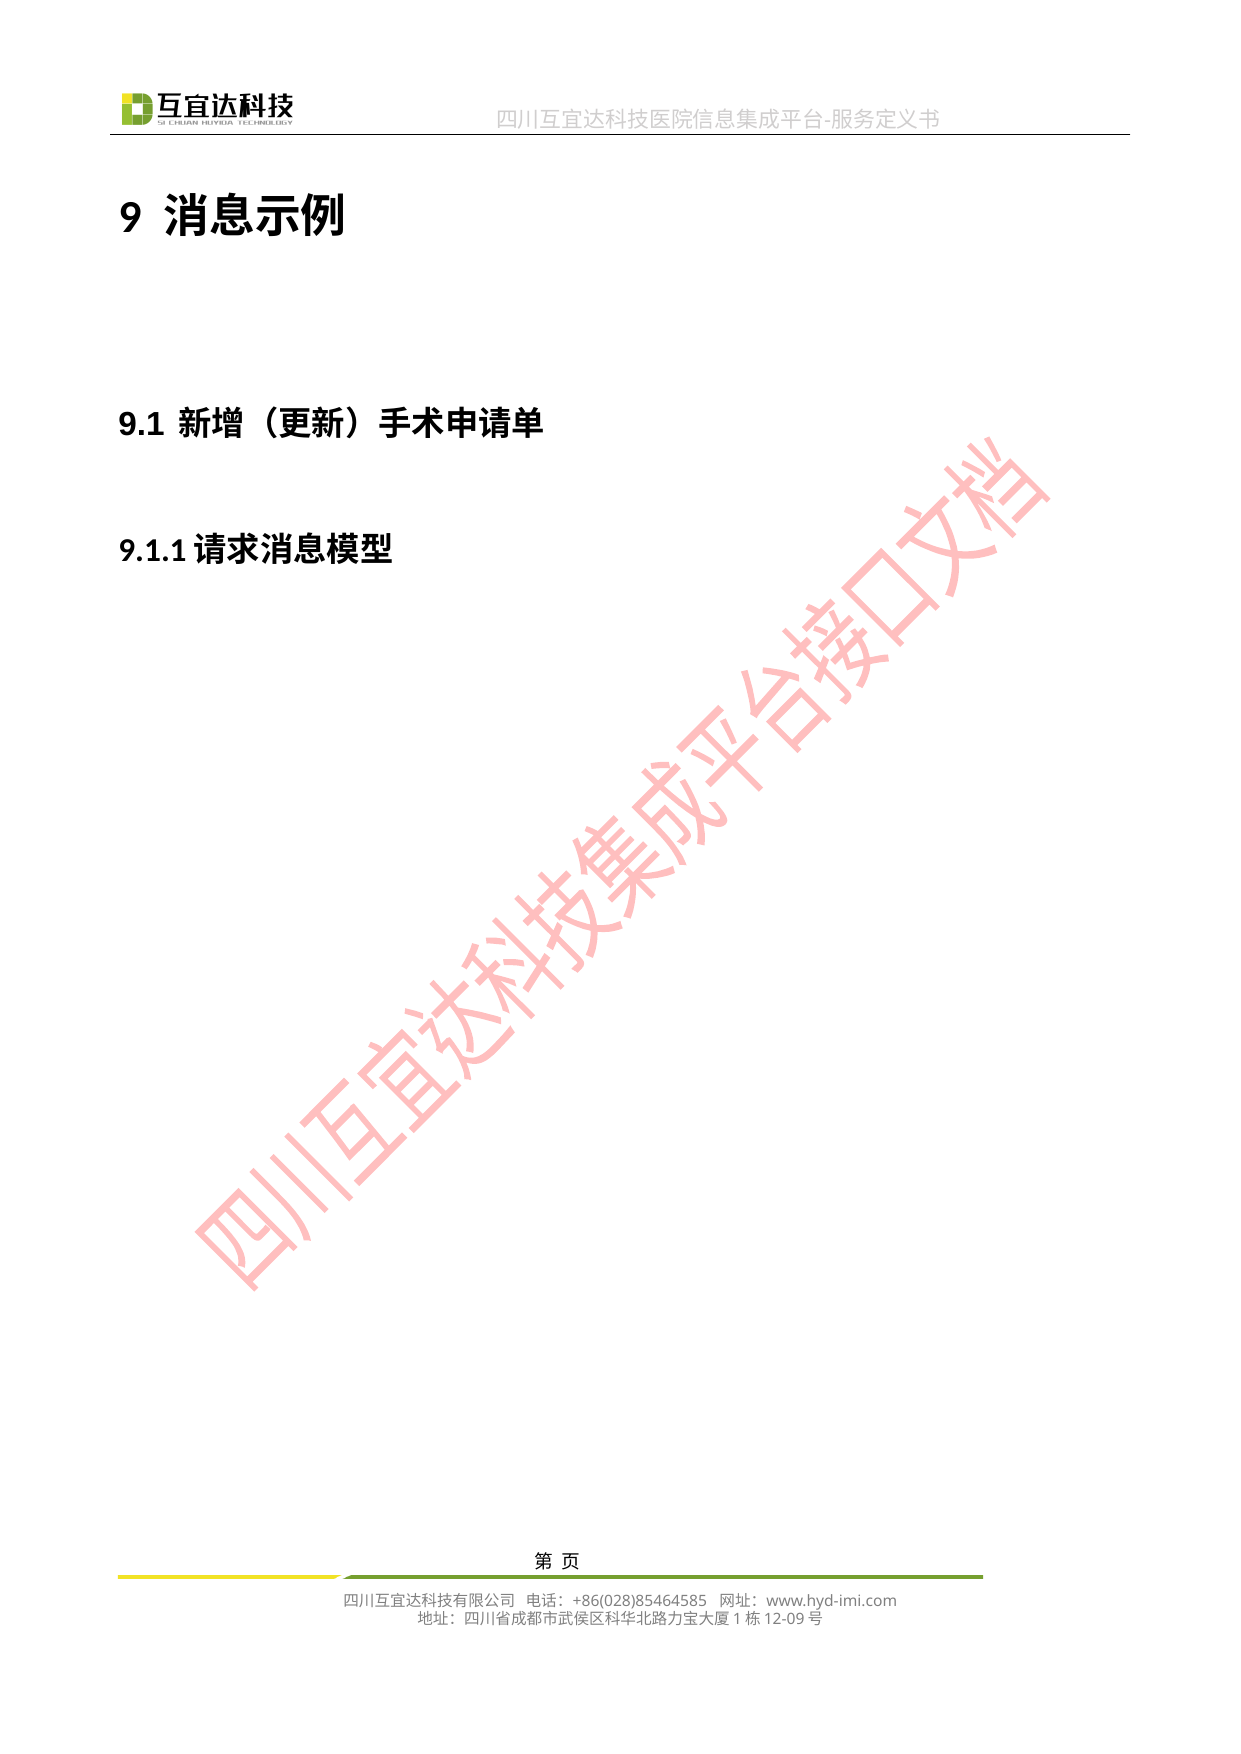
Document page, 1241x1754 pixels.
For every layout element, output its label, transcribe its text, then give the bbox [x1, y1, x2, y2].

subtitle 新增（更新）手术申请单 [118, 388, 1122, 453]
subtitle 请求消息模型 [118, 515, 1122, 580]
subtitle 消息示例 [118, 163, 1122, 261]
picture [118, 90, 297, 128]
picture [117, 1575, 984, 1579]
